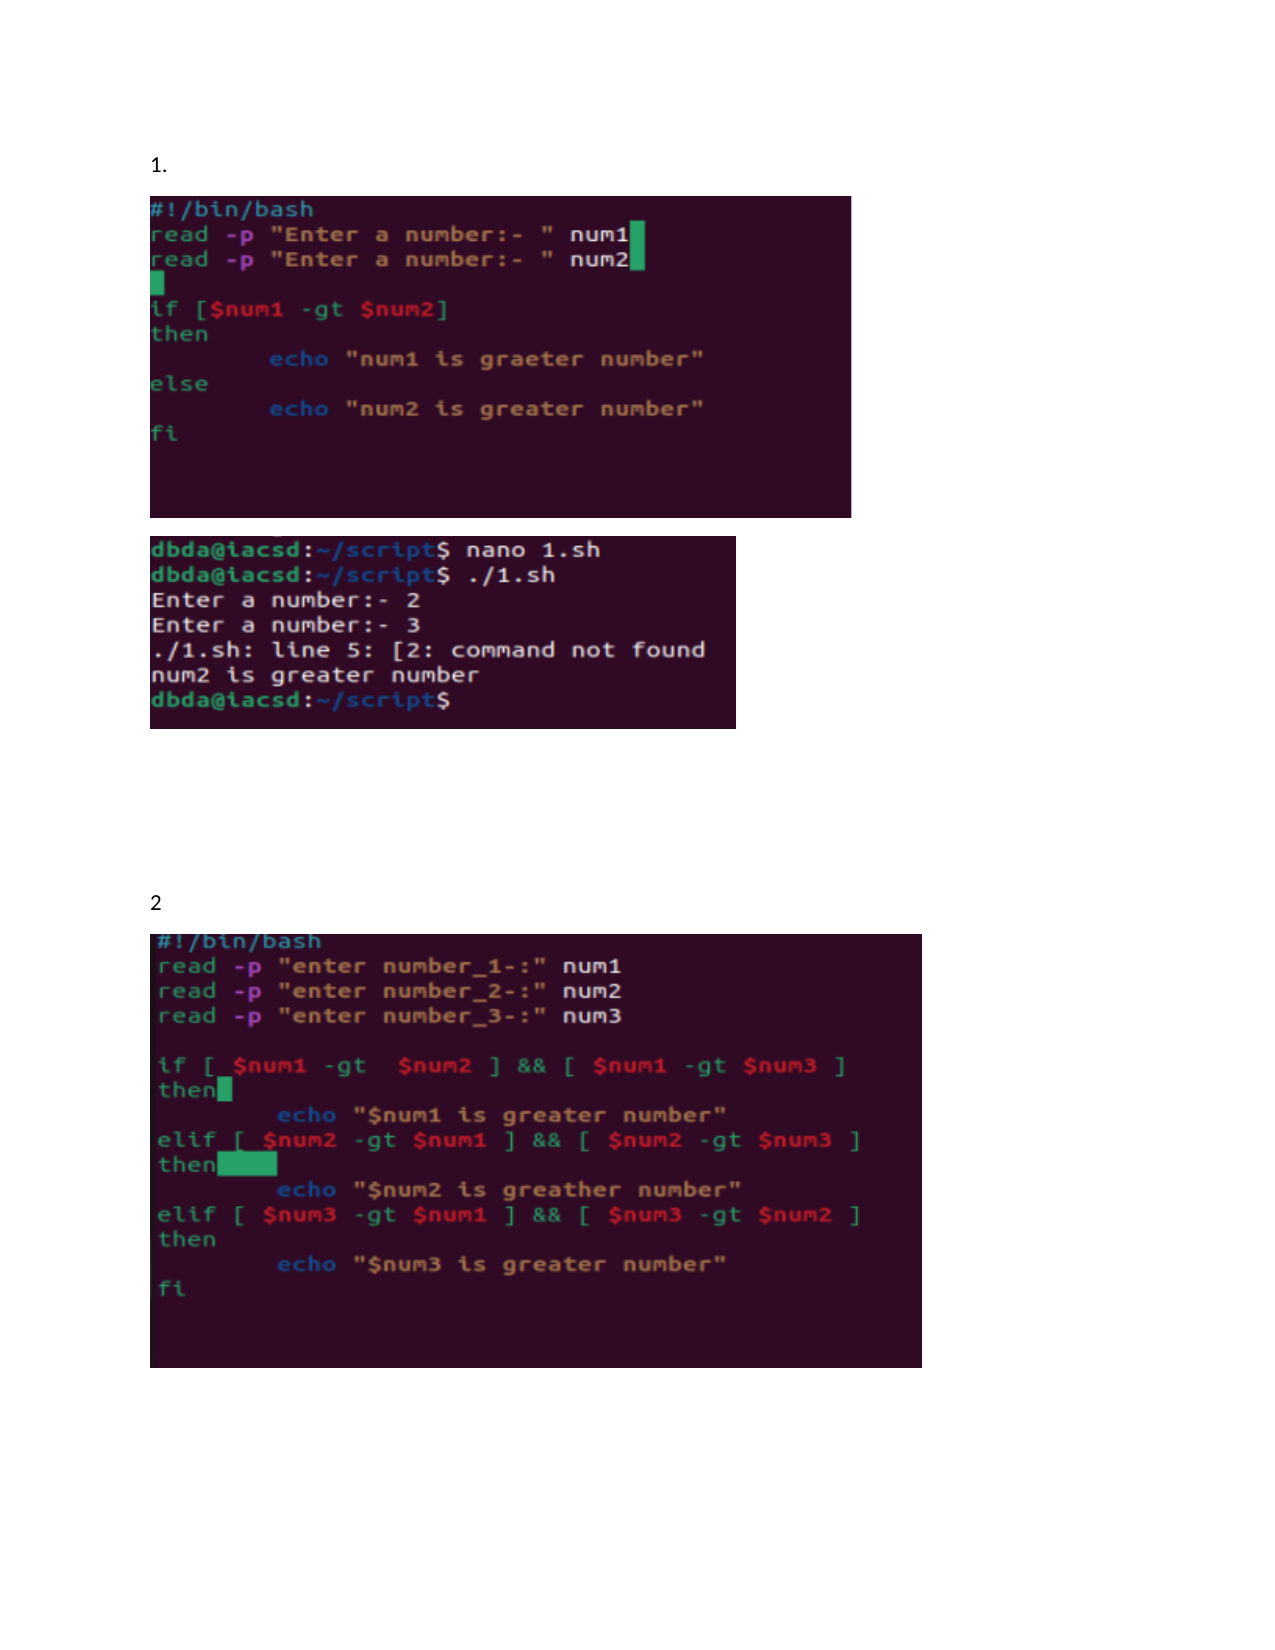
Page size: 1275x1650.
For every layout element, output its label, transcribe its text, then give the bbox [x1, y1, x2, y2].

picture [150, 196, 852, 518]
text 2 [150, 888, 1125, 916]
text 1. [150, 150, 1125, 178]
picture [150, 536, 736, 729]
picture [150, 934, 922, 1368]
